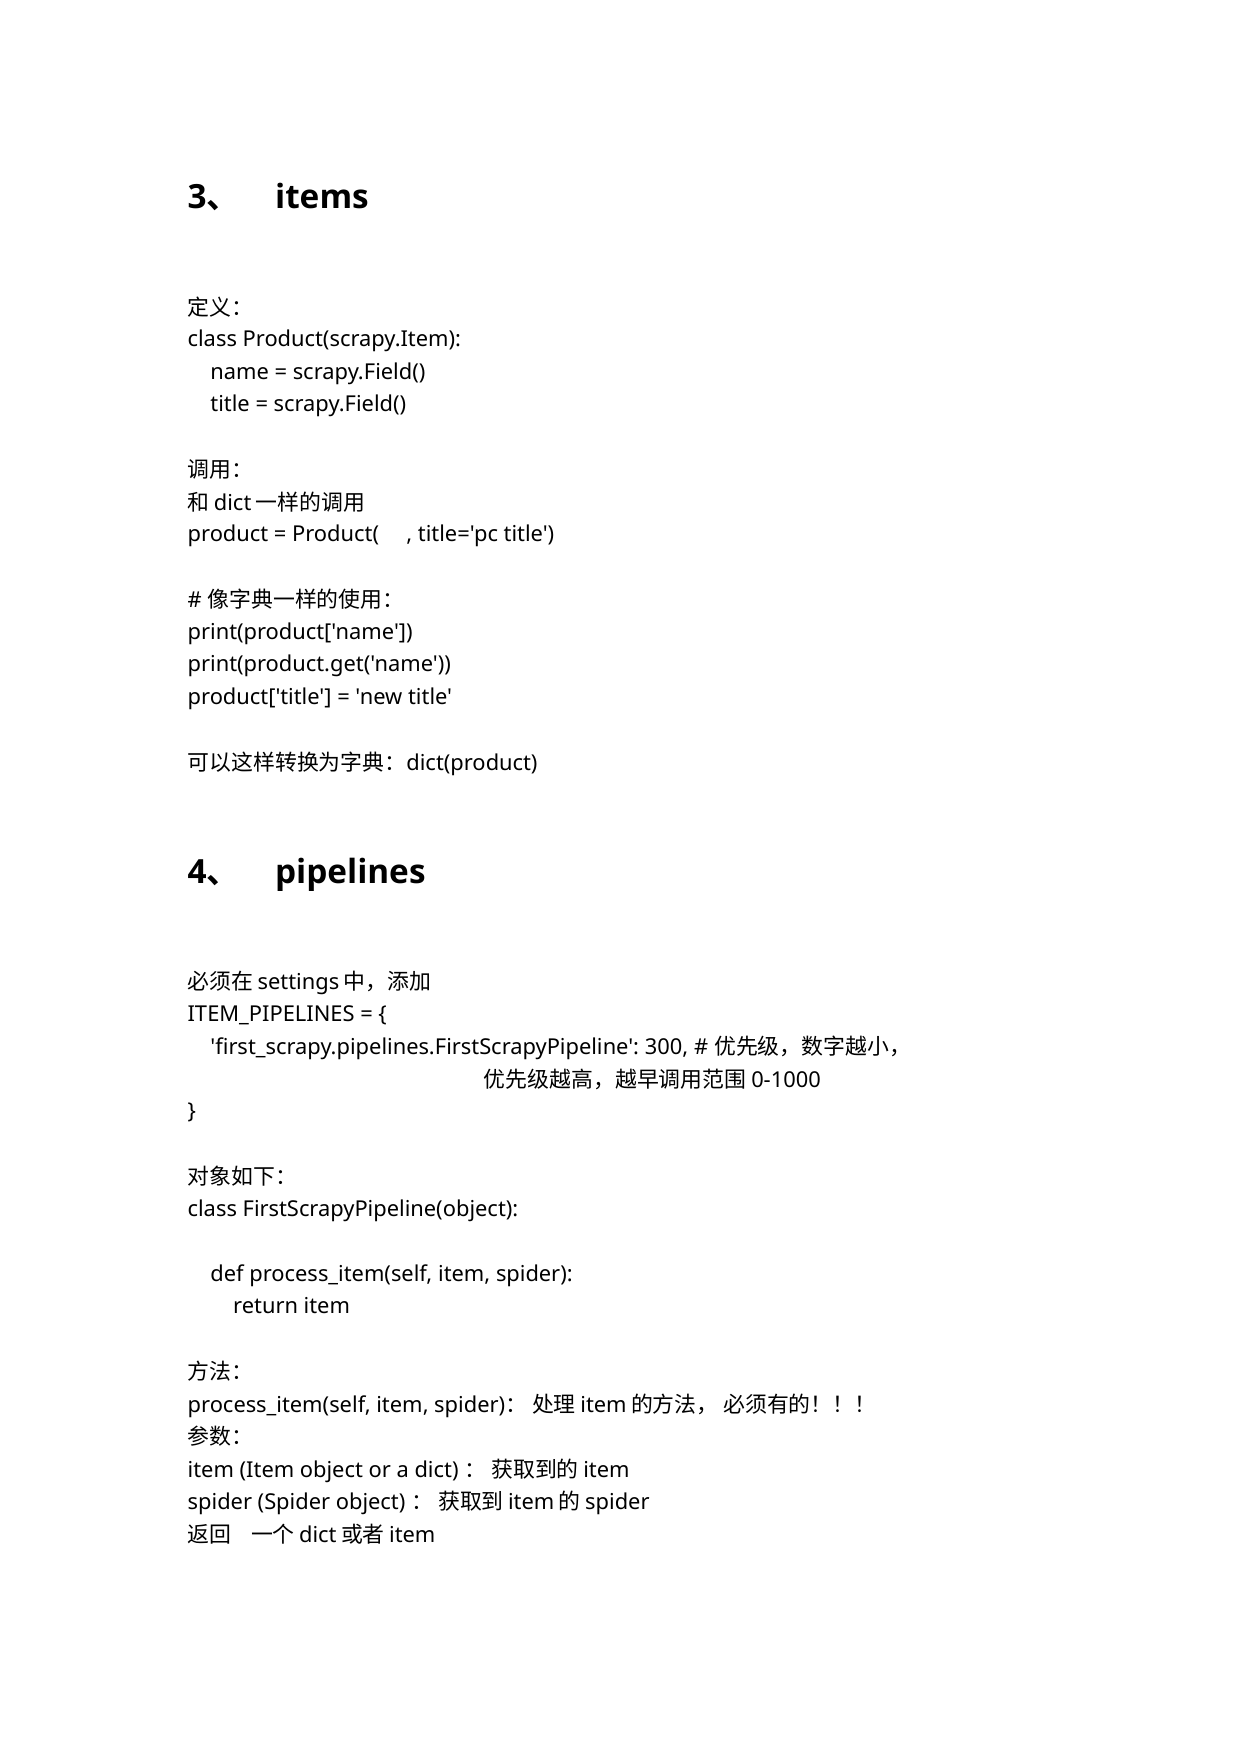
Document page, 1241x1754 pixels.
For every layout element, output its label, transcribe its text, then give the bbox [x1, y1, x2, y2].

text print(product.get('name')) [187, 647, 1053, 679]
text 方法： [187, 1354, 1053, 1386]
text 调用： [187, 452, 1053, 484]
text 'first_scrapy.pipelines.FirstScrapyPipeline': 300, # 优先级，数字越小， [187, 1029, 1053, 1061]
text name = scrapy.Field() [187, 354, 1053, 387]
text 可以这样转换为字典：dict(product) [187, 744, 1053, 777]
text 定义： [187, 289, 1053, 322]
text product = Product( , title='pc title') [187, 517, 1053, 549]
text product['title'] = 'new title' [187, 679, 1053, 712]
text print(product['name']) [187, 614, 1053, 647]
text 返回 一个dict或者item [187, 1516, 1053, 1549]
text item (Item object or a dict) ： 获取到的item [187, 1451, 1053, 1484]
text 参数： [187, 1419, 1053, 1451]
text 对象如下： [187, 1159, 1053, 1191]
text 优先级越高，越早调用范围 0-1000 [187, 1061, 1053, 1094]
text 必须在settings中，添加 [187, 964, 1053, 996]
text } [187, 1094, 1053, 1126]
text 和dict一样的调用 [187, 484, 1053, 517]
text class FirstScrapyPipeline(object): [187, 1191, 1053, 1224]
text spider (Spider object) ： 获取到item的spider [187, 1484, 1053, 1516]
text process_item(self, item, spider)： 处理item的方法， 必须有的！！！ [187, 1386, 1053, 1419]
text title = scrapy.Field() [187, 387, 1053, 419]
subtitle pipelines [187, 836, 1053, 901]
subtitle items [187, 162, 1053, 227]
text def process_item(self, item, spider): [187, 1256, 1053, 1289]
text # 像字典一样的使用： [187, 582, 1053, 614]
text return item [187, 1289, 1053, 1321]
text class Product(scrapy.Item): [187, 322, 1053, 354]
text ITEM_PIPELINES = { [187, 996, 1053, 1029]
